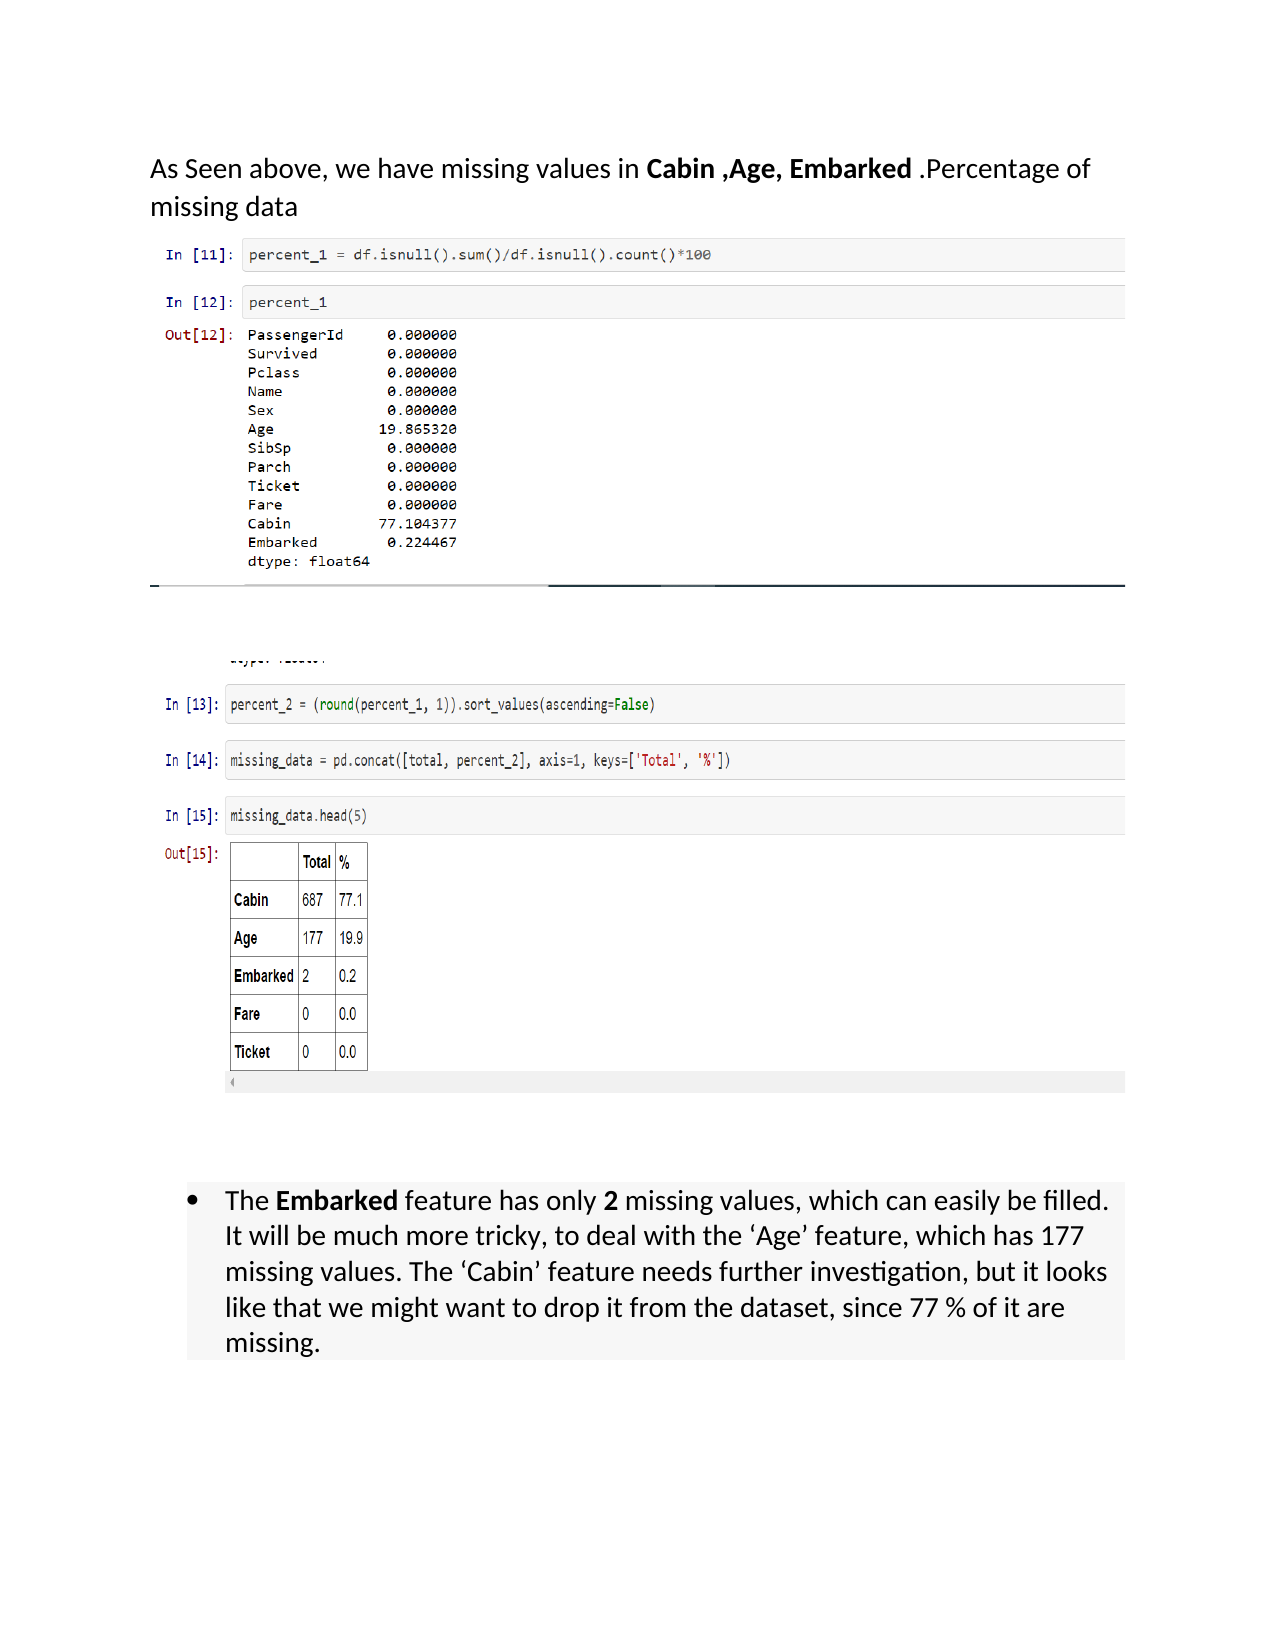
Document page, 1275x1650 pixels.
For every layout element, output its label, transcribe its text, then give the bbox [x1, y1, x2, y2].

text As Seen above, we have missing values in Cabin ,Age, Embarked .Percentage of missing data [150, 150, 1125, 226]
picture [150, 226, 1125, 587]
picture [150, 661, 1125, 1108]
list The Embarked feature has only 2 missing values, which can easily be filled. It will be much more tricky, to deal with the ‘Age’ feature, which has 177 missing values. The ‘Cabin’ feature needs further investigation, but it looks like that we might want to drop it from the dataset, since 77 % of it are missing. [187, 1182, 1125, 1360]
